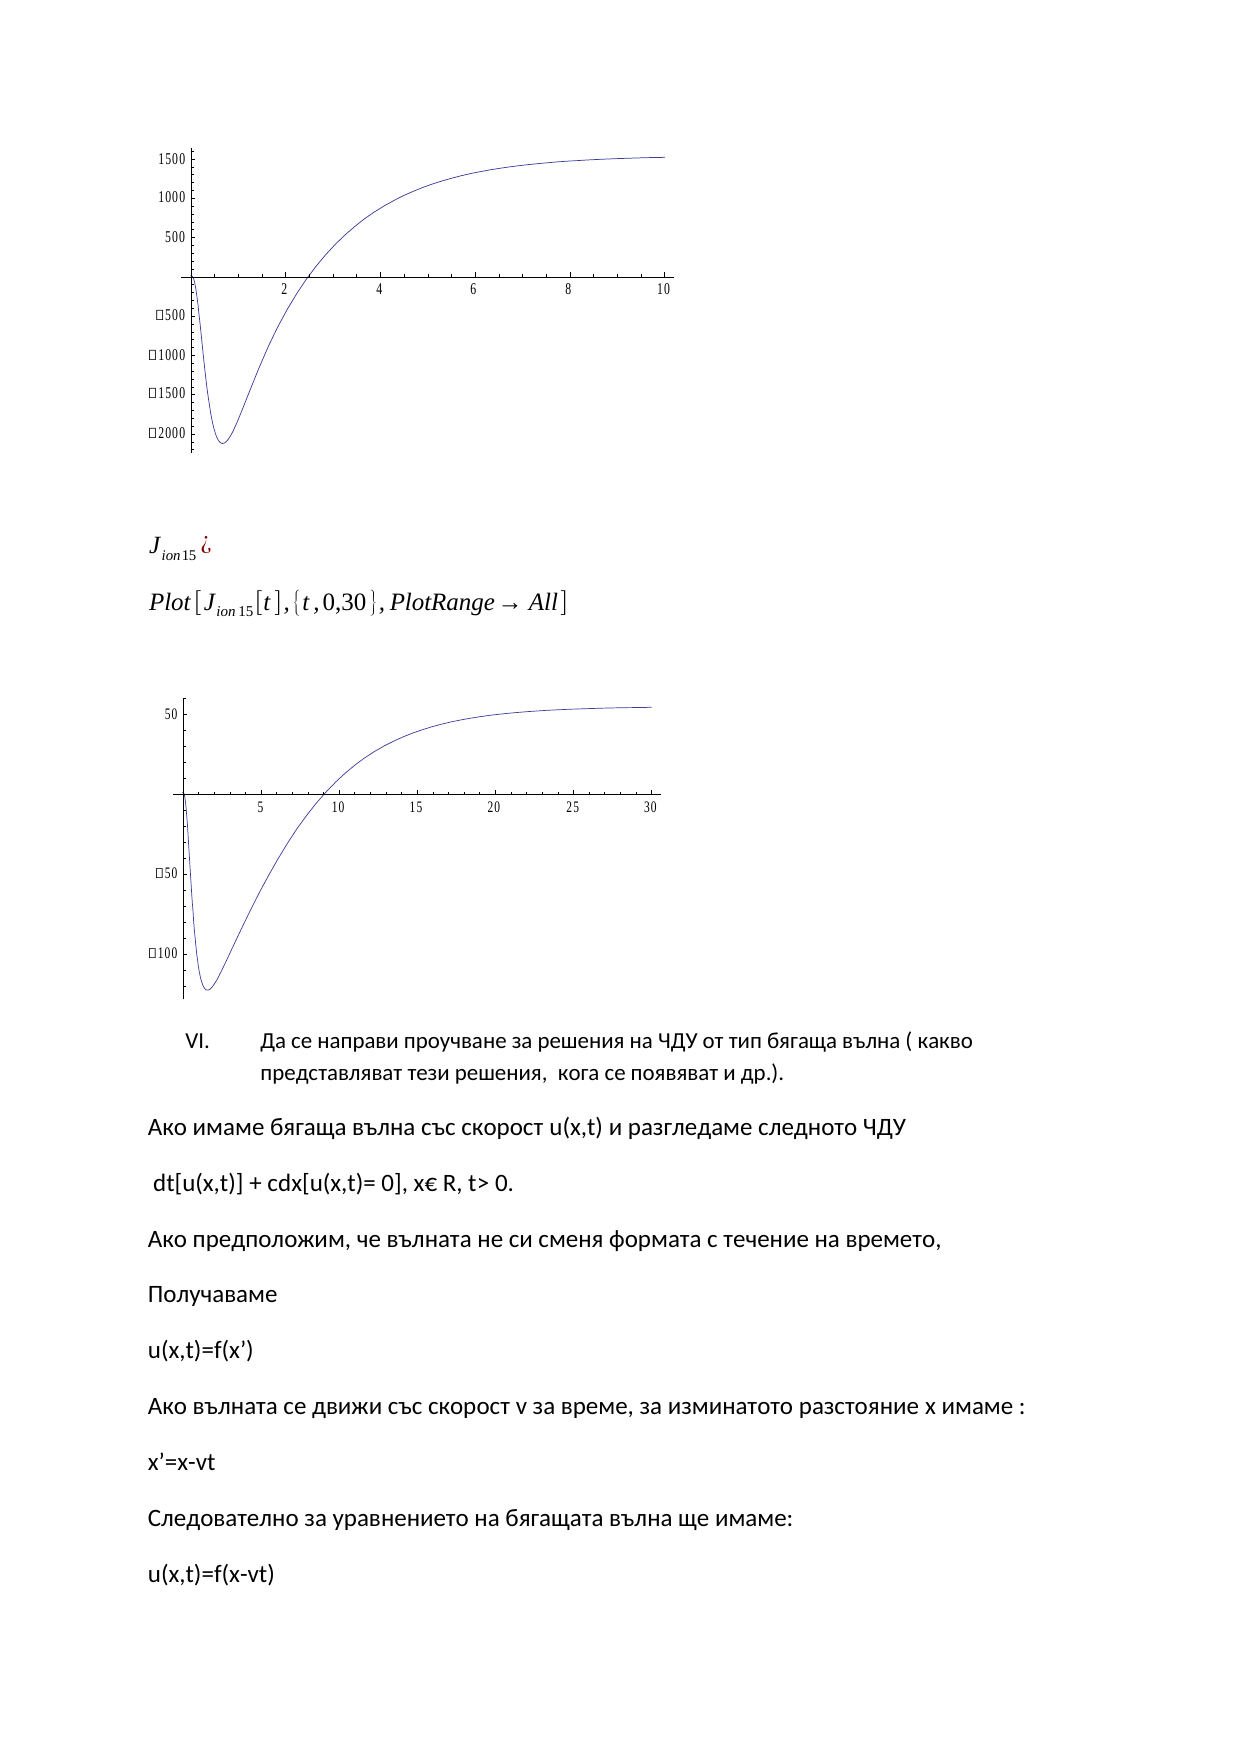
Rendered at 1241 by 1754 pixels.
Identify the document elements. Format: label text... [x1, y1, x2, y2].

text Ако предположим, че вълната не си сменя формата с течение на времето, [148, 1223, 1093, 1253]
text u(x,t)=f(x’) [148, 1334, 1093, 1365]
list Да се направи проучване за решения на ЧДУ от тип бягаща вълна ( какво представляват тези решения, кога се появяват и др.). [185, 1026, 1093, 1086]
text dt[u(x,t)] + cdx[u(x,t)= 0], x€ R, t> 0. [148, 1167, 1093, 1197]
text u(x,t)=f(x-vt) [148, 1558, 1093, 1588]
text Получаваме [148, 1278, 1093, 1309]
text Ако вълната се движи със скорост v за време, за изминатото разстояние x имаме : [148, 1390, 1093, 1421]
text Следователно за уравнението на бягащата вълна ще имаме: [148, 1502, 1093, 1532]
text Ако имаме бягаща вълна със скорост u(x,t) и разгледаме следното ЧДУ [148, 1111, 1093, 1142]
text x’=x-vt [148, 1446, 1093, 1477]
